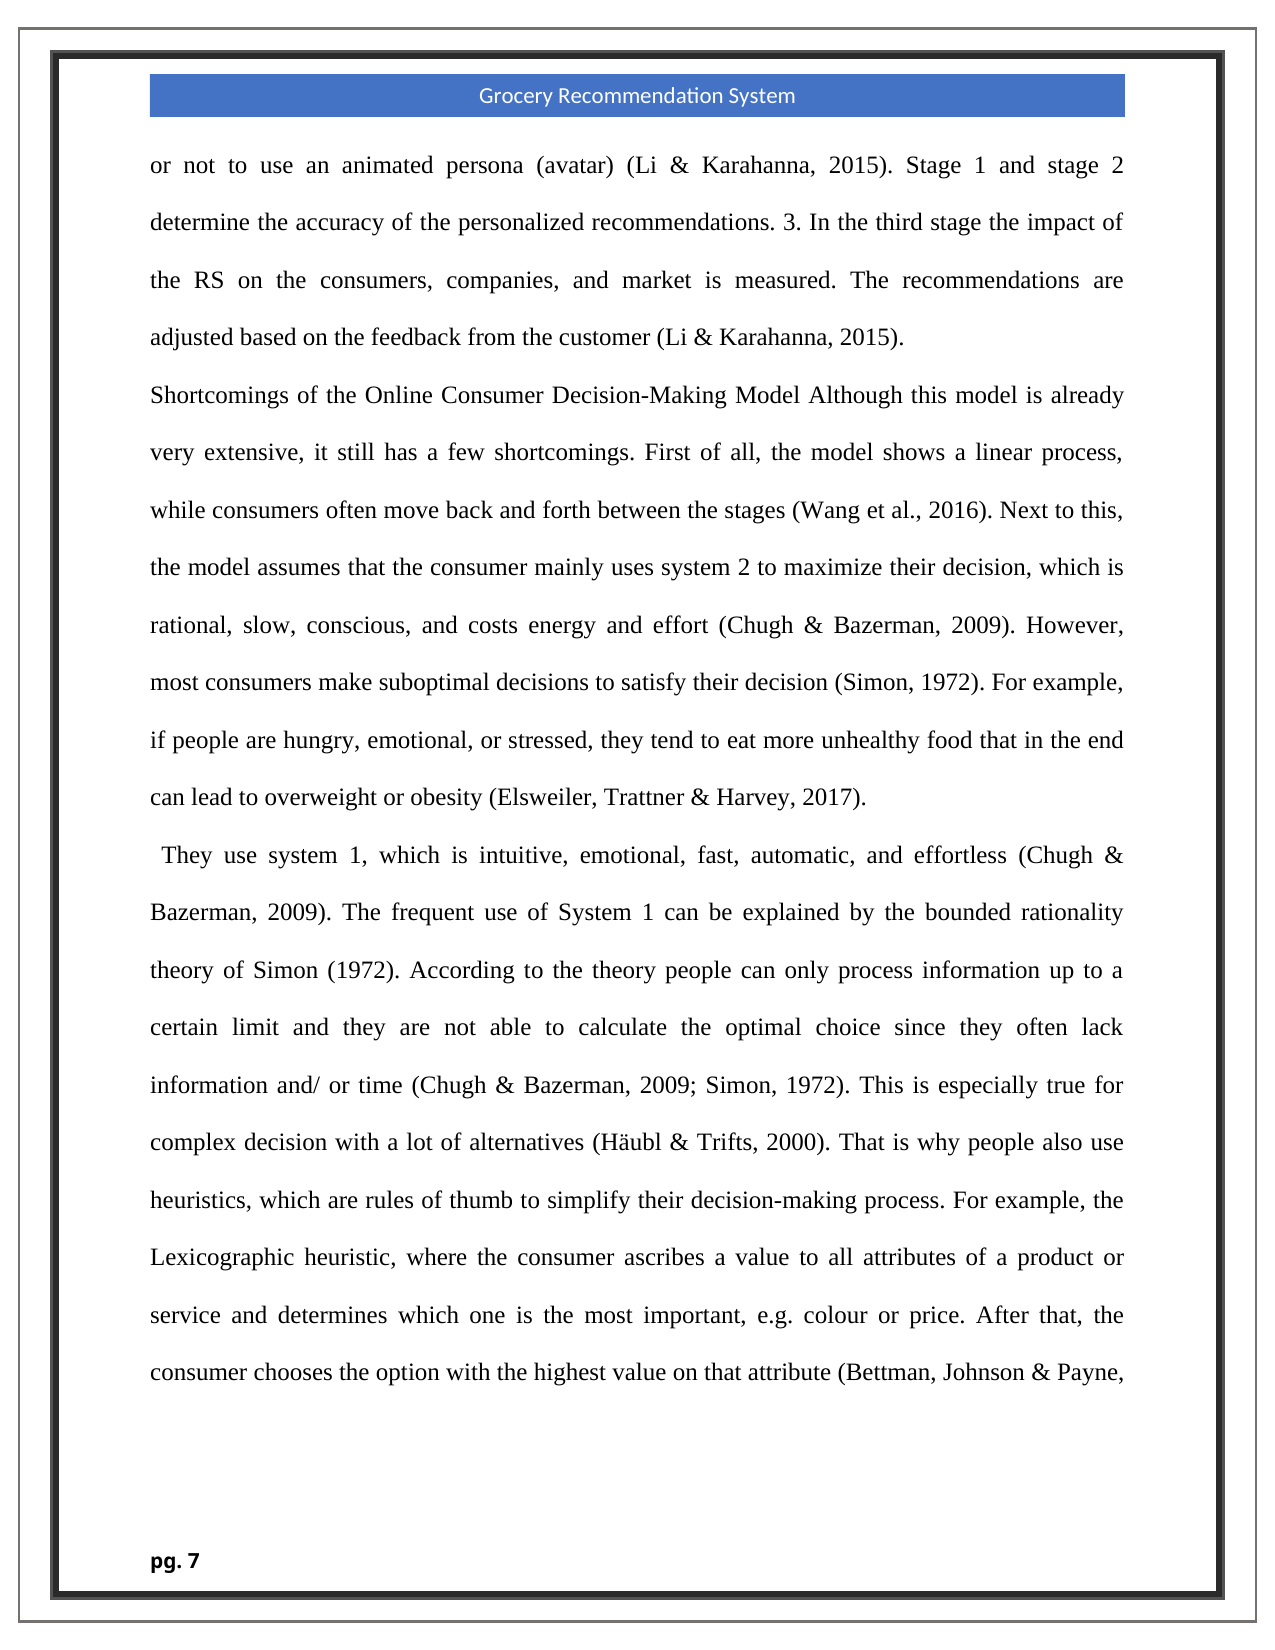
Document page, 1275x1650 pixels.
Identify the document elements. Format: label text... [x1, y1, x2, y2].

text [150, 150, 1125, 351]
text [150, 840, 1125, 1386]
text Shortcomings of the Online Consumer Decision-Making Model Although this model is already very extensive, it still has a few shortcomings. First of all, the model shows a linear process, while consumers often move back and forth between the stages (Wang et al., 2016). Next to this, the model assumes that the consumer mainly uses system 2 to maximize their decision, which is rational, slow, conscious, and costs energy and effort (Chugh & Bazerman, 2009). However, most consumers make suboptimal decisions to satisfy their decision (Simon, 1972). For example, if people are hungry, emotional, or stressed, they tend to eat more unhealthy food that in the end can lead to overweight or obesity (Elsweiler, Trattner & Harvey, 2017). [150, 380, 1125, 811]
